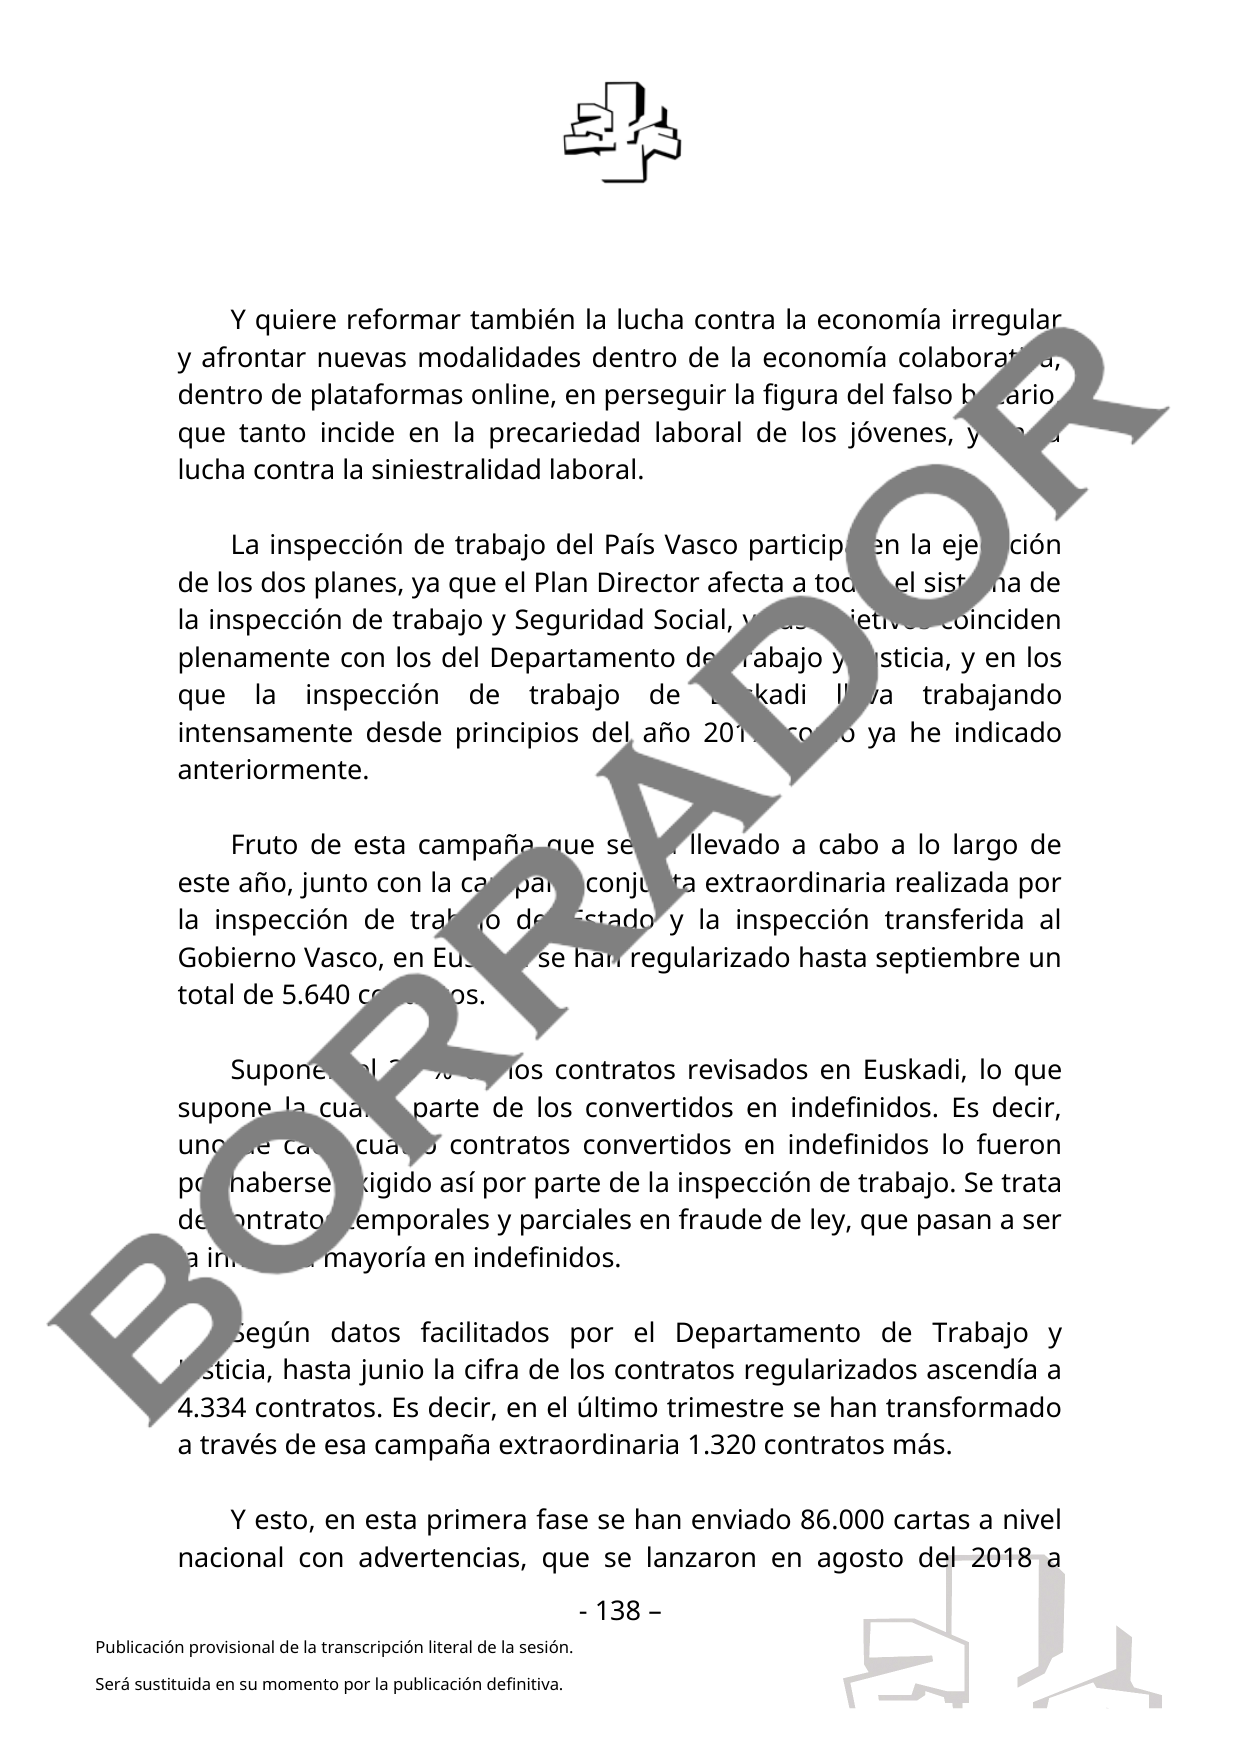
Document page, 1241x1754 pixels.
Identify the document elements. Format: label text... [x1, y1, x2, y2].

text Y quiere reformar también la lucha contra la economía irregular y afrontar nuevas modalidades dentro de la economía colaborativa, dentro de plataformas online, en perseguir la figura del falso becario, que tanto incide en la precariedad laboral de los jóvenes, y en la lucha contra la siniestralidad laboral. [177, 300, 1063, 487]
text Fruto de esta campaña que se ha llevado a cabo a lo largo de este año, junto con la campaña conjunta extraordinaria realizada por la inspección de trabajo del Estado y la inspección transferida al Gobierno Vasco, en Euskadi se han regularizado hasta septiembre un total de 5.640 contratos. [177, 825, 653, 1012]
picture [797, 1491, 1169, 1710]
picture [555, 73, 690, 192]
text Suponen el 39 % de los contratos revisados en Euskadi, lo que supone la cuarta parte de los convertidos en indefinidos. Es decir, uno de cada cuatro contratos convertidos en indefinidos lo fueron por haberse exigido así por parte de la inspección de trabajo. Se trata de contratos temporales y parciales en fraude de ley, que pasan a ser la inmensa mayoría en indefinidos. [177, 1050, 1063, 1275]
text Según datos facilitados por el Departamento de Trabajo y Justicia, hasta junio la cifra de los contratos regularizados ascendía a 4.334 contratos. Es decir, en el último trimestre se han transformado a través de esa campaña extraordinaria 1.320 contratos más. [177, 1312, 1063, 1462]
text La inspección de trabajo del País Vasco participa en la ejecución de los dos planes, ya que el Plan Director afecta a todos el sistema de la inspección de trabajo y Seguridad Social, y sus objetivos coinciden plenamente con los del Departamento de Trabajo y Justicia, y en los que la inspección de trabajo de Euskadi lleva trabajando intensamente desde principios del año 2017, como ya he indicado anteriormente. [177, 525, 1063, 787]
text Fruto de esta campaña que se ha llevado a cabo a lo largo de este año, junto con la campaña conjunta extraordinaria realizada por la inspección de trabajo del Estado y la inspección transferida al Gobierno Vasco, en Euskadi se han regularizado hasta septiembre un total de 5.640 contratos. [525, 825, 1063, 1012]
